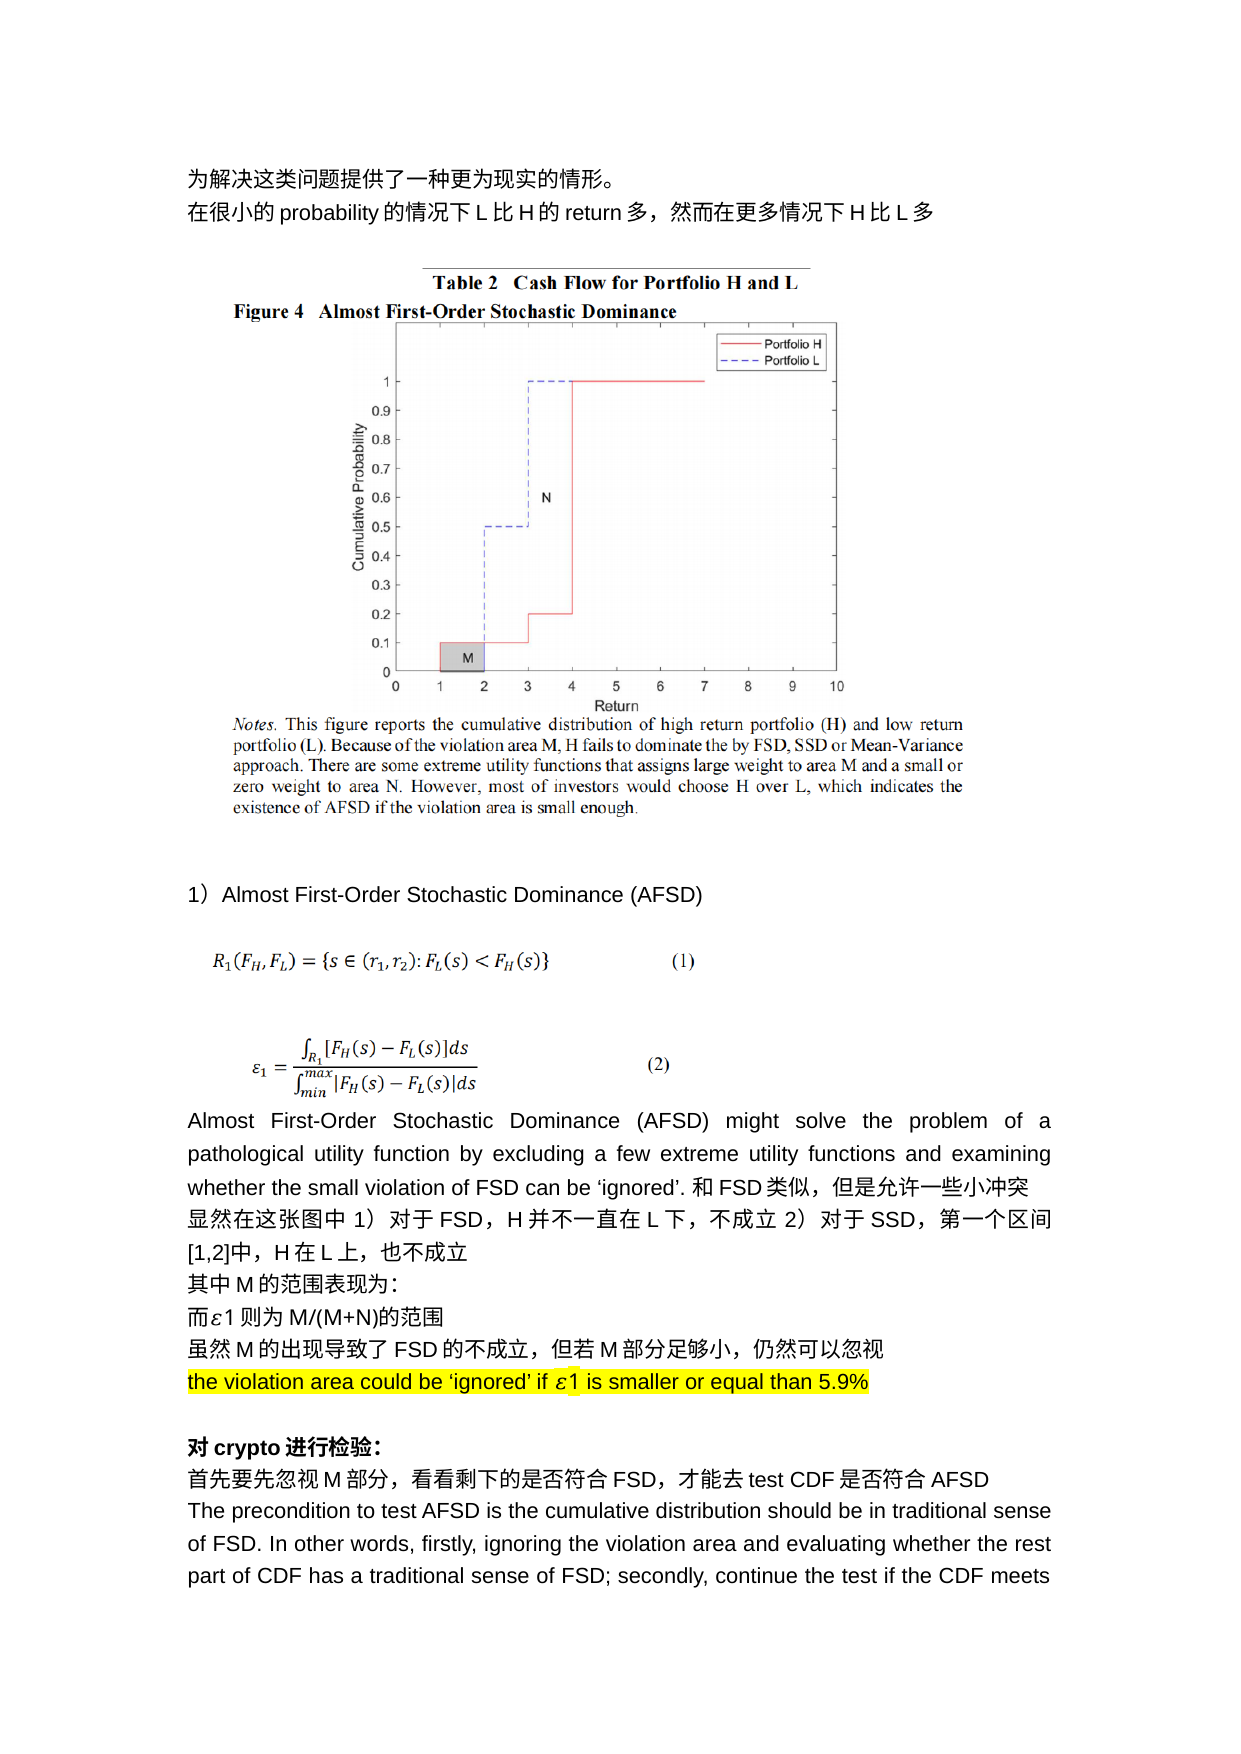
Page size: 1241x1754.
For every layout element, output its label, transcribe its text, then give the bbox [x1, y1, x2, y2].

picture [219, 239, 971, 829]
text 显然在这张图中 1）对于FSD，H并不一直在L下，不成立 2）对于SSD，第一个区间[1,2]中，H在L上，也不成立 [187, 1202, 1053, 1267]
picture [187, 928, 720, 981]
text 对crypto进行检验： [187, 1429, 1053, 1462]
text 在很小的probability的情况下L比H的return多，然而在更多情况下H比L多 [187, 194, 1053, 227]
text the violation area could be ‘ignored’ if 𝜀1 is smaller or equal than 5.9% [187, 1364, 1053, 1397]
text 虽然M的出现导致了FSD的不成立，但若M部分足够小，仍然可以忽视 [187, 1332, 1053, 1364]
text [187, 1494, 1053, 1592]
text 首先要先忽视M部分，看看剩下的是否符合FSD，才能去test CDF是否符合AFSD [187, 1462, 1053, 1494]
text 1）Almost First-Order Stochastic Dominance (AFSD) [187, 877, 1053, 909]
picture [187, 1028, 681, 1103]
text 而𝜀1则为M/(M+N)的范围 [187, 1299, 1053, 1332]
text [187, 162, 1053, 194]
text 其中M的范围表现为： [187, 1267, 1053, 1299]
